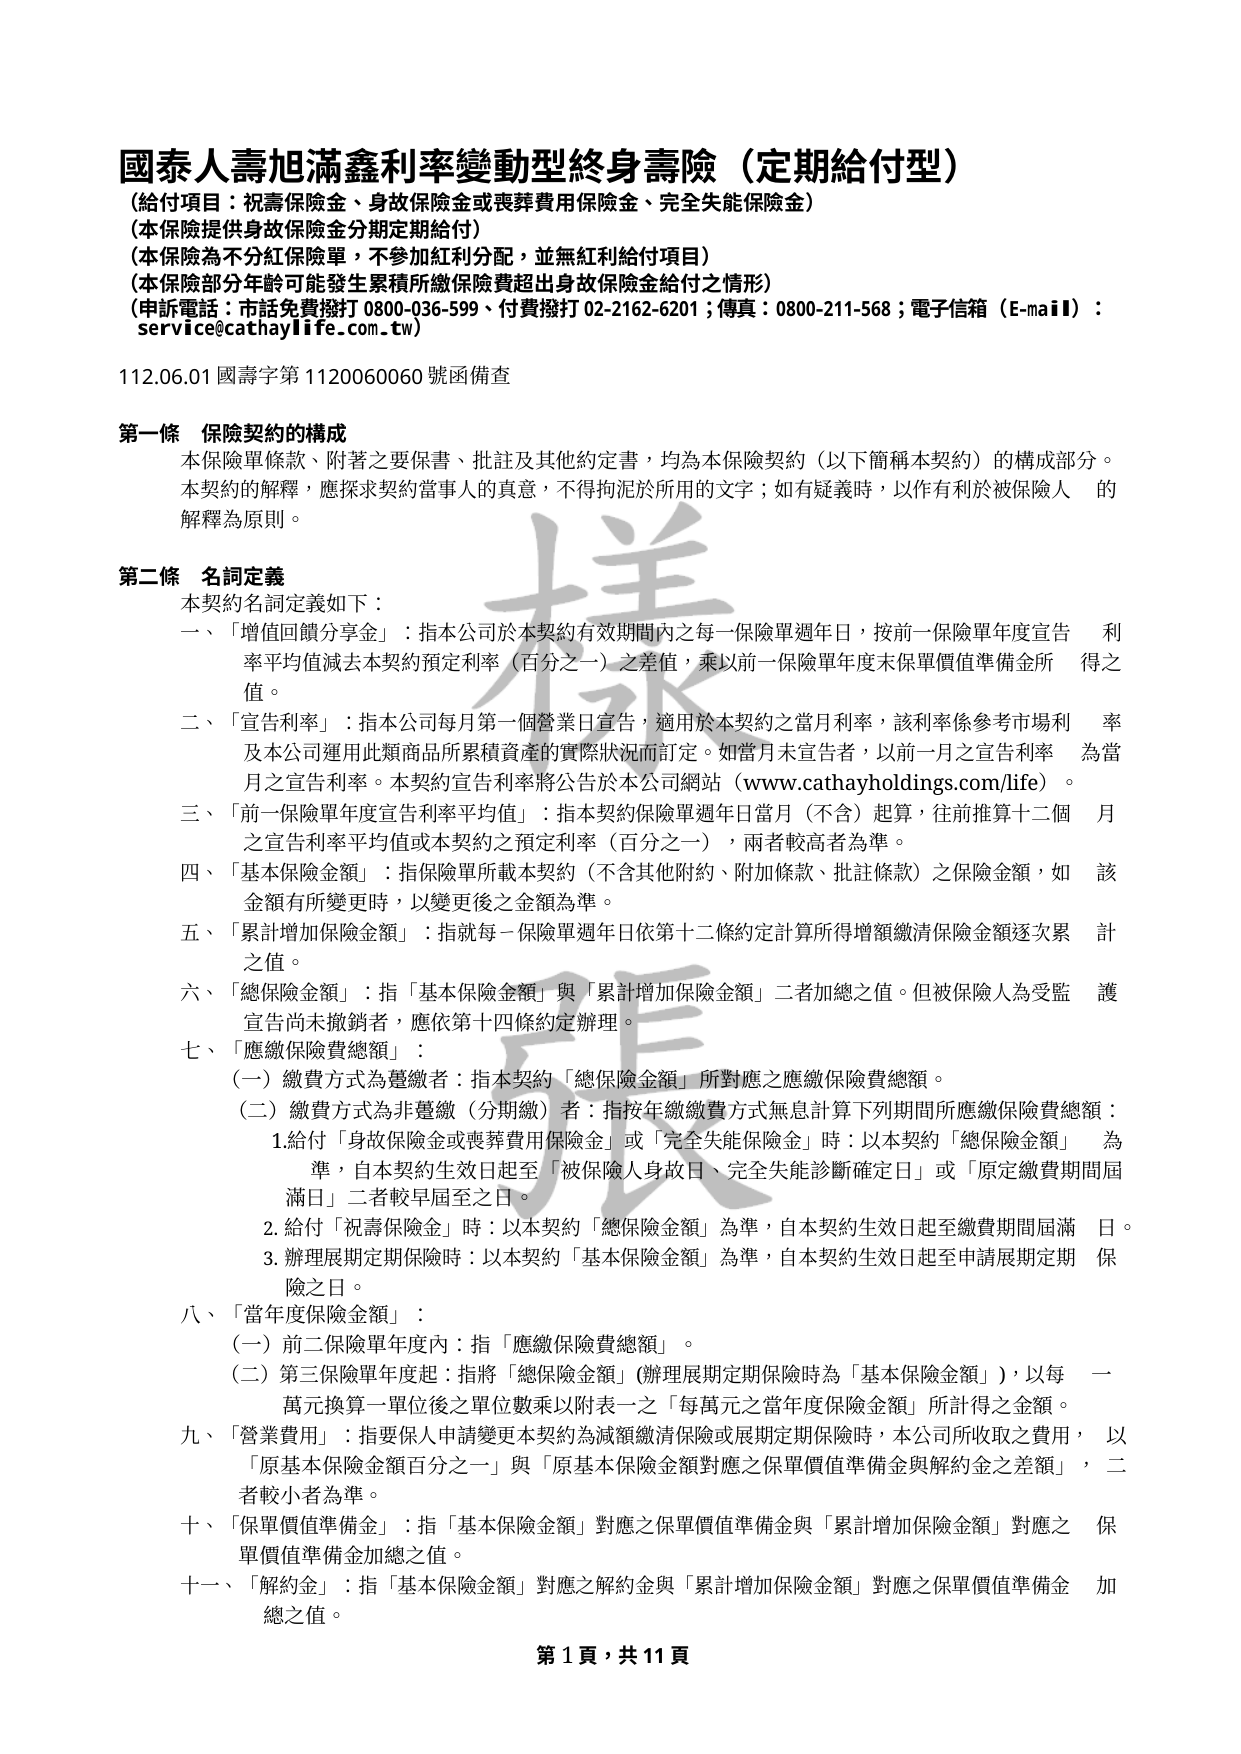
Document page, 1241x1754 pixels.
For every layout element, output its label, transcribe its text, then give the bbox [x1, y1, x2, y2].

text （二）繳費方式為非躉繳（分期繳）者：指按年繳繳費方式無息計算下列期間所應繳保險費總額： 1.給付「身故保險金或喪葬費用保險金」或「完全失能保險金」時：以本契約「總保險金額」 為準，自本契約生效日起至「被保險人身故日、完全失能診斷確定日」或「原定繳費期間屆 [220, 1094, 1122, 1184]
subtitle 第一條 保險契約的構成 [118, 413, 1142, 449]
text （一）繳費方式為躉繳者：指本契約「總保險金額」所對應之應繳保險費總額。 [220, 1064, 1142, 1094]
list 辦理展期定期保險時：以本契約「基本保險金額」為準，自本契約生效日起至申請展期定期 保險之日。 [263, 1241, 1122, 1301]
text 十一、「解約金」：指「基本保險金額」對應之解約金與「累計增加保險金額」對應之保單價值準備金 加總之值。 [180, 1569, 1122, 1629]
text 本契約名詞定義如下： [181, 591, 1142, 616]
text 八、「當年度保險金額」： [181, 1302, 1142, 1328]
text （本保險提供身故保險金分期定期給付） [118, 216, 1142, 243]
text 112.06.01國壽字第1120060060號函備查 [118, 359, 1142, 391]
title 國泰人壽旭滿鑫利率變動型終身壽險（定期給付型） [118, 139, 1142, 190]
text 五、「累計增加保險金額」：指就每ㄧ保險單週年日依第十二條約定計算所得增額繳清保險金額逐次累 計之值。 [181, 917, 1122, 977]
text 九、「營業費用」：指要保人申請變更本契約為減額繳清保險或展期定期保險時，本公司所收取之費用， 以「原基本保險金額百分之一」與「原基本保險金額對應之保單價值準備金與解約金之差額」， 二者較小者為準。 [180, 1419, 1127, 1509]
picture [471, 533, 773, 555]
text 七、「應繳保險費總額」： [181, 1037, 1142, 1063]
text 本契約的解釋，應探求契約當事人的真意，不得拘泥於所用的文字；如有疑義時，以作有利於被保險人 的解釋為原則。 [181, 474, 1121, 533]
subtitle （本保險為不分紅保險單，不參加紅利分配，並無紅利給付項目） [118, 243, 1142, 270]
text （一）前二保險單年度內：指「應繳保險費總額」。 [220, 1329, 1142, 1359]
text 本保險單條款、附著之要保書、批註及其他約定書，均為本保險契約（以下簡稱本契約）的構成部分。 [181, 449, 1142, 473]
text 六、「總保險金額」：指「基本保險金額」與「累計增加保險金額」二者加總之值。但被保險人為受監 護宣告尚未撤銷者，應依第十四條約定辦理。 [181, 977, 1122, 1037]
subtitle （申訴電話：市話免費撥打0800-036-599、付費撥打02-2162-6201；傳真：0800-211-568；電子信箱（E-mail）： service@cathaylife.com.tw） [118, 299, 1142, 342]
text 滿日」二者較早屆至之日。 [285, 1185, 1142, 1211]
text （本保險部分年齡可能發生累積所繳保險費超出身故保險金給付之情形） [118, 270, 1142, 297]
text 十、「保單價值準備金」：指「基本保險金額」對應之保單價值準備金與「累計增加保險金額」對應之 保單價值準備金加總之值。 [180, 1509, 1122, 1569]
text 四、「基本保險金額」：指保險單所載本契約（不含其他附約、附加條款、批註條款）之保險金額，如 該金額有所變更時，以變更後之金額為準。 [181, 857, 1122, 917]
list 給付「祝壽保險金」時：以本契約「總保險金額」為準，自本契約生效日起至繳費期間屆滿 日。 [263, 1212, 1122, 1241]
text （二）第三保險單年度起：指將「總保險金額」(辦理展期定期保險時為「基本保險金額」)，以每 一萬元換算一單位後之單位數乘以附表一之「每萬元之當年度保險金額」所計得之金額。 [220, 1359, 1123, 1419]
subtitle 第二條 名詞定義 [118, 555, 1142, 591]
text 三、「前一保險單年度宣告利率平均值」：指本契約保險單週年日當月（不含）起算，往前推算十二個 月之宣告利率平均值或本契約之預定利率（百分之一），兩者較高者為準。 [181, 797, 1121, 857]
text 一、「增值回饋分享金」：指本公司於本契約有效期間內之每一保險單週年日，按前一保險單年度宣告 利率平均值減去本契約預定利率（百分之一）之差值，乘以前一保險單年度末保單價值準備金所 得之值。 [181, 616, 1122, 706]
text 二、「宣告利率」：指本公司每月第一個營業日宣告，適用於本契約之當月利率，該利率係參考市場利 率及本公司運用此類商品所累積資產的實際狀況而訂定。如當月未宣告者，以前一月之宣告利率 為當月之宣告利率。本契約宣告利率將公告於本公司網站（www.cathayholdings.com/life）。 [181, 706, 1122, 797]
subtitle （給付項目：祝壽保險金、身故保險金或喪葬費用保險金、完全失能保險金） [118, 190, 1142, 216]
